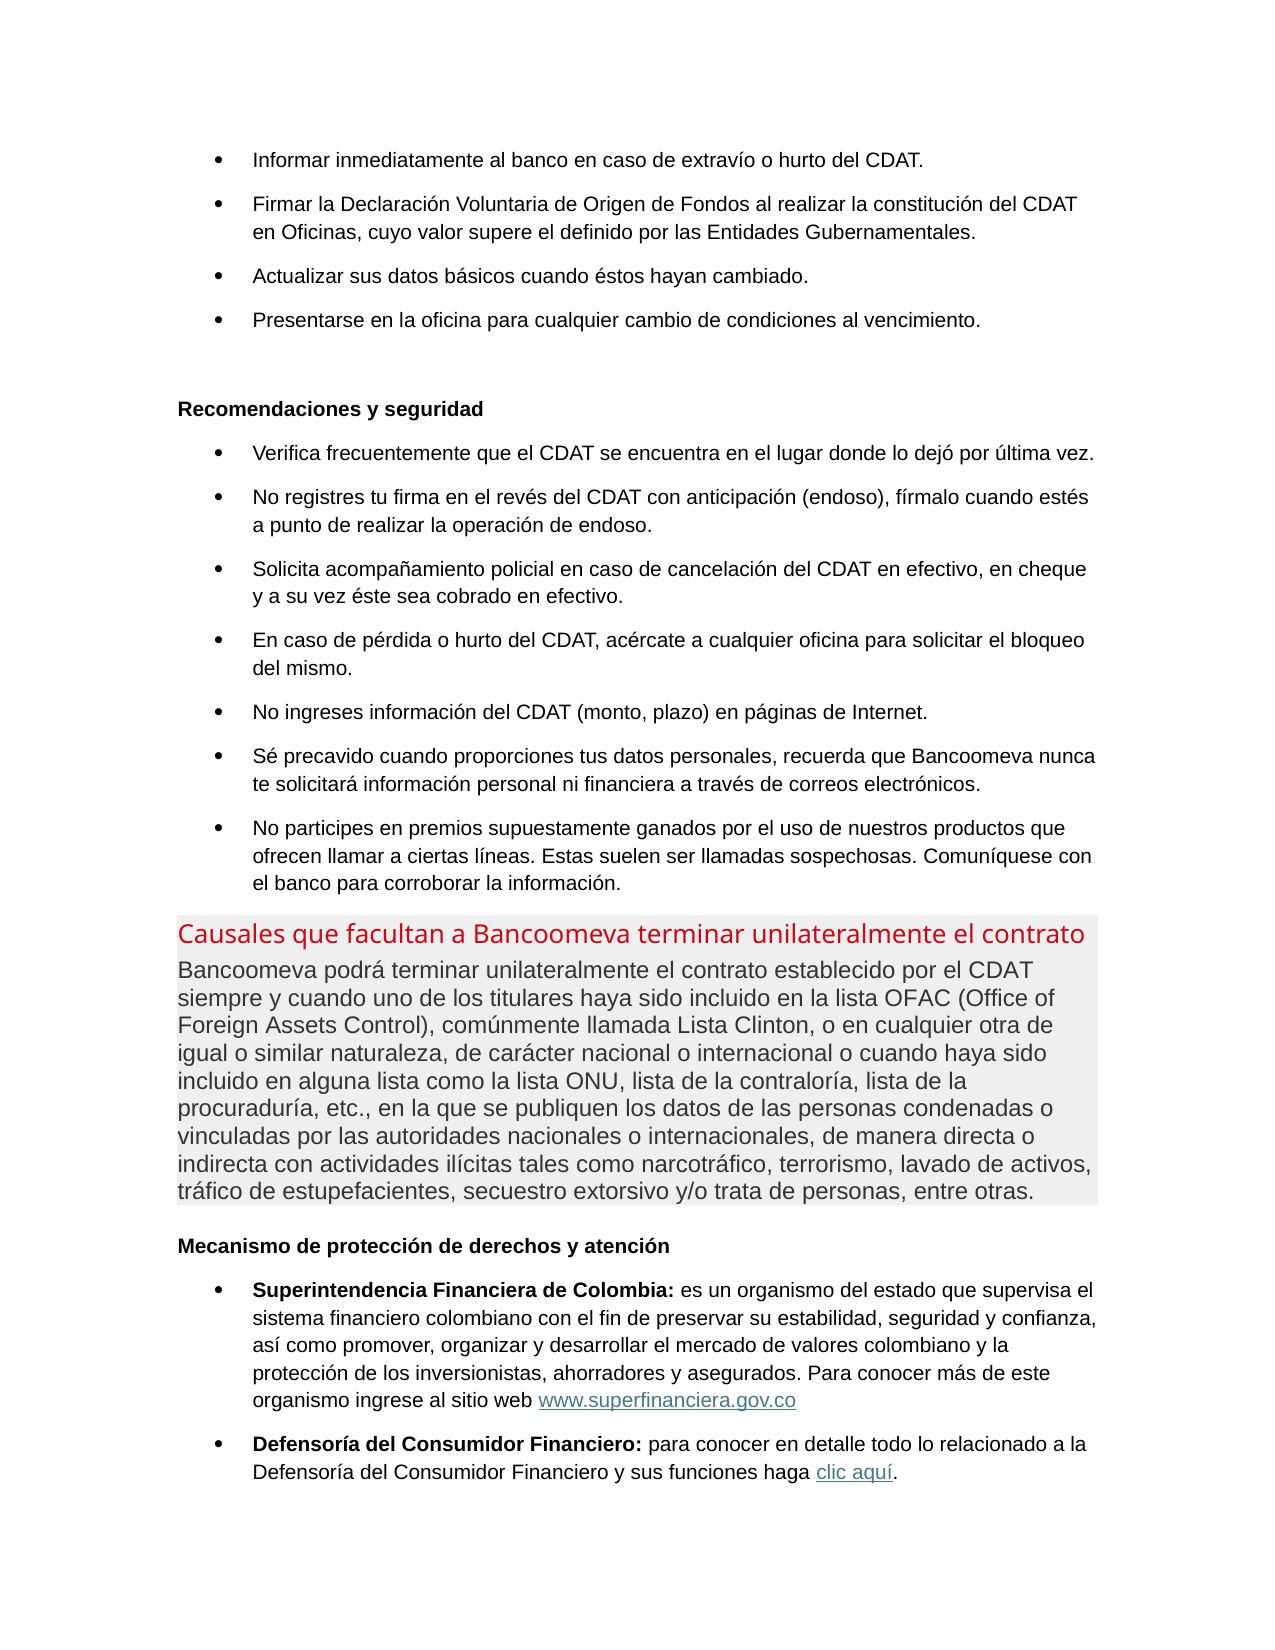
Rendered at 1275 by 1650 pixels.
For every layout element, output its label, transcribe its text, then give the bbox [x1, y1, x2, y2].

subtitle Causales que facultan a Bancoomeva terminar unilateralmente el contrato [177, 915, 1098, 951]
list No ingreses información del CDAT (monto, plazo) en páginas de Internet. [215, 700, 1098, 724]
list Defensoría del Consumidor Financiero: para conocer en detalle todo lo relacionado a la Defensoría del Consumidor Financiero y sus funciones haga clic aquí. [215, 1432, 1098, 1484]
text Bancoomeva podrá terminar unilateralmente el contrato establecido por el CDAT siempre y cuando uno de los titulares haya sido incluido en la lista OFAC (Office of Foreign Assets Control), comúnmente llamada Lista Clinton, o en cualquier otra de igual o similar naturaleza, de carácter nacional o internacional o cuando haya sido incluido en alguna lista como la lista ONU, lista de la contraloría, lista de la procuraduría, etc., en la que se publiquen los datos de las personas condenadas o vinculadas por las autoridades nacionales o internacionales, de manera directa o indirecta con actividades ilícitas tales como narcotráfico, terrorismo, lavado de activos, tráfico de estupefacientes, secuestro extorsivo y/o trata de personas, entre otras. [177, 956, 1098, 1205]
list Firmar la Declaración Voluntaria de Origen de Fondos al realizar la constitución del CDAT en Oficinas, cuyo valor supere el definido por las Entidades Gubernamentales. [215, 192, 1098, 243]
list Informar inmediatamente al banco en caso de extravío o hurto del CDAT. [215, 148, 1098, 172]
list En caso de pérdida o hurto del CDAT, acércate a cualquier oficina para solicitar el bloqueo del mismo. [215, 628, 1098, 680]
text Mecanismo de protección de derechos y atención [177, 1234, 1098, 1258]
list Superintendencia Financiera de Colombia: es un organismo del estado que supervisa el sistema financiero colombiano con el fin de preservar su estabilidad, seguridad y confianza, así como promover, organizar y desarrollar el mercado de valores colombiano y la protección de los inversionistas, ahorradores y asegurados. Para conocer más de este organismo ingrese al sitio web www.superfinanciera.gov.co [215, 1278, 1098, 1412]
list Presentarse en la oficina para cualquier cambio de condiciones al vencimiento. [215, 308, 1098, 332]
list No participes en premios supuestamente ganados por el uso de nuestros productos que ofrecen llamar a ciertas líneas. Estas suelen ser llamadas sospechosas. Comuníquese con el banco para corroborar la información. [215, 816, 1098, 895]
list Verifica frecuentemente que el CDAT se encuentra en el lugar donde lo dejó por última vez. [215, 441, 1098, 464]
list Actualizar sus datos básicos cuando éstos hayan cambiado. [215, 264, 1098, 288]
list Solicita acompañamiento policial en caso de cancelación del CDAT en efectivo, en cheque y a su vez éste sea cobrado en efectivo. [215, 557, 1098, 608]
list No registres tu firma en el revés del CDAT con anticipación (endoso), fírmalo cuando estés a punto de realizar la operación de endoso. [215, 485, 1098, 536]
text Recomendaciones y seguridad [177, 396, 1098, 420]
list Sé precavido cuando proporciones tus datos personales, recuerda que Bancoomeva nunca te solicitará información personal ni financiera a través de correos electrónicos. [215, 744, 1098, 796]
